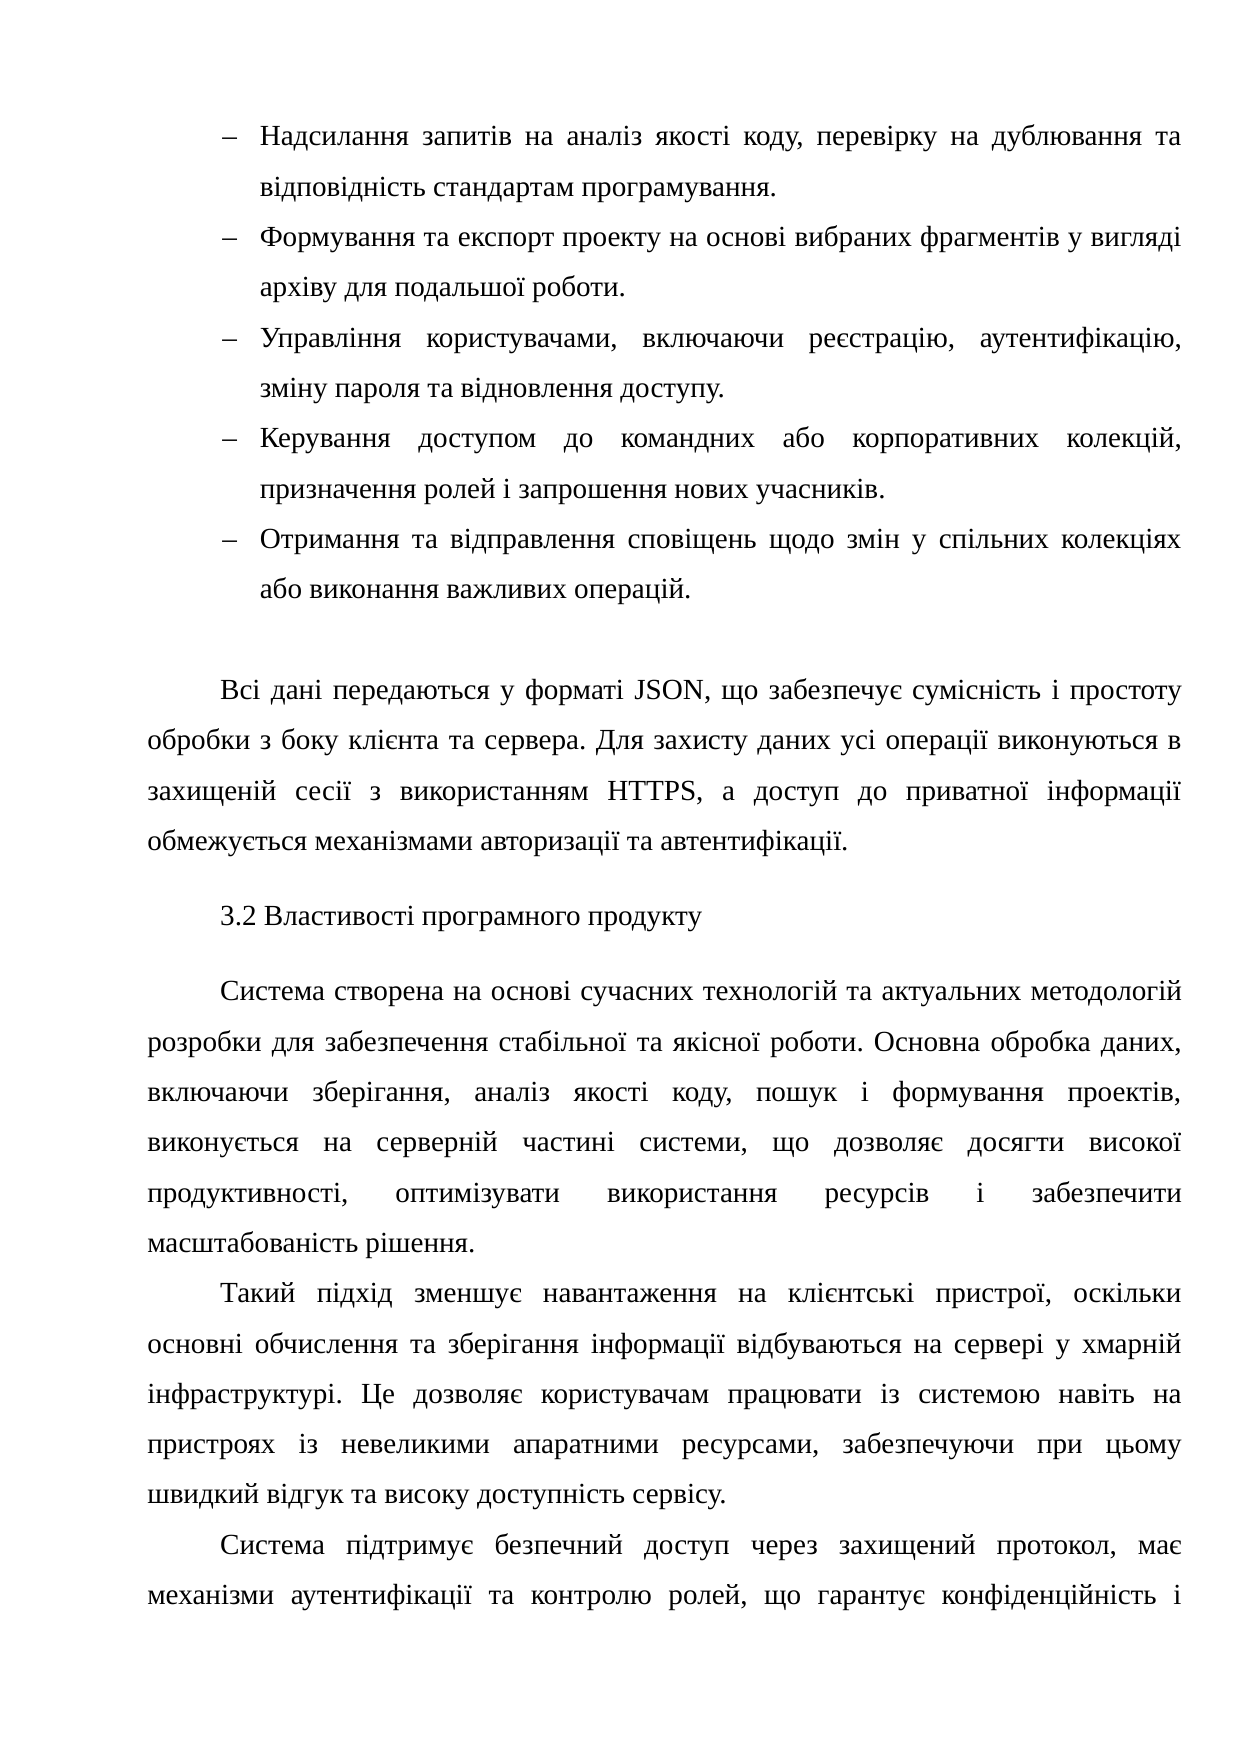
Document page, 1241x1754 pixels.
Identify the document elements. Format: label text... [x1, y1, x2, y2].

list Формування та експорт проекту на основі вибраних фрагментів у вигляді архіву для подальшої роботи. [222, 219, 1182, 303]
list Надсилання запитів на аналіз якості коду, перевірку на дублювання та відповідність стандартам програмування. [222, 118, 1182, 202]
text Такий підхід зменшує навантаження на клієнтські пристрої, оскільки основні обчислення та зберігання інформації відбуваються на сервері у хмарній інфраструктурі. Це дозволяє користувачам працювати із системою навіть на пристроях із невеликими апаратними ресурсами, забезпечуючи при цьому швидкий відгук та високу доступність сервісу. [147, 1275, 1182, 1510]
list Управління користувачами, включаючи реєстрацію, аутентифікацію, зміну пароля та відновлення доступу. [222, 320, 1182, 404]
text Система створена на основі сучасних технологій та актуальних методологій розробки для забезпечення стабільної та якісної роботи. Основна обробка даних, включаючи зберігання, аналіз якості коду, пошук і формування проектів, виконується на серверній частині системи, що дозволяє досягти високої продуктивності, оптимізувати використання ресурсів і забезпечити масштабованість рішення. [147, 973, 1182, 1259]
list Керування доступом до командних або корпоративних колекцій, призначення ролей і запрошення нових учасників. [222, 420, 1182, 504]
text Всі дані передаються у форматі JSON, що забезпечує сумісність і простоту обробки з боку клієнта та сервера. Для захисту даних усі операції виконуються в захищеній сесії з використанням HTTPS, а доступ до приватної інформації обмежується механізмами авторизації та автентифікації. [147, 672, 1182, 856]
list Отримання та відправлення сповіщень щодо змін у спільних колекціях або виконання важливих операцій. [222, 521, 1182, 605]
text 3.2 Властивості програмного продукту [147, 898, 1182, 932]
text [147, 1527, 1182, 1611]
